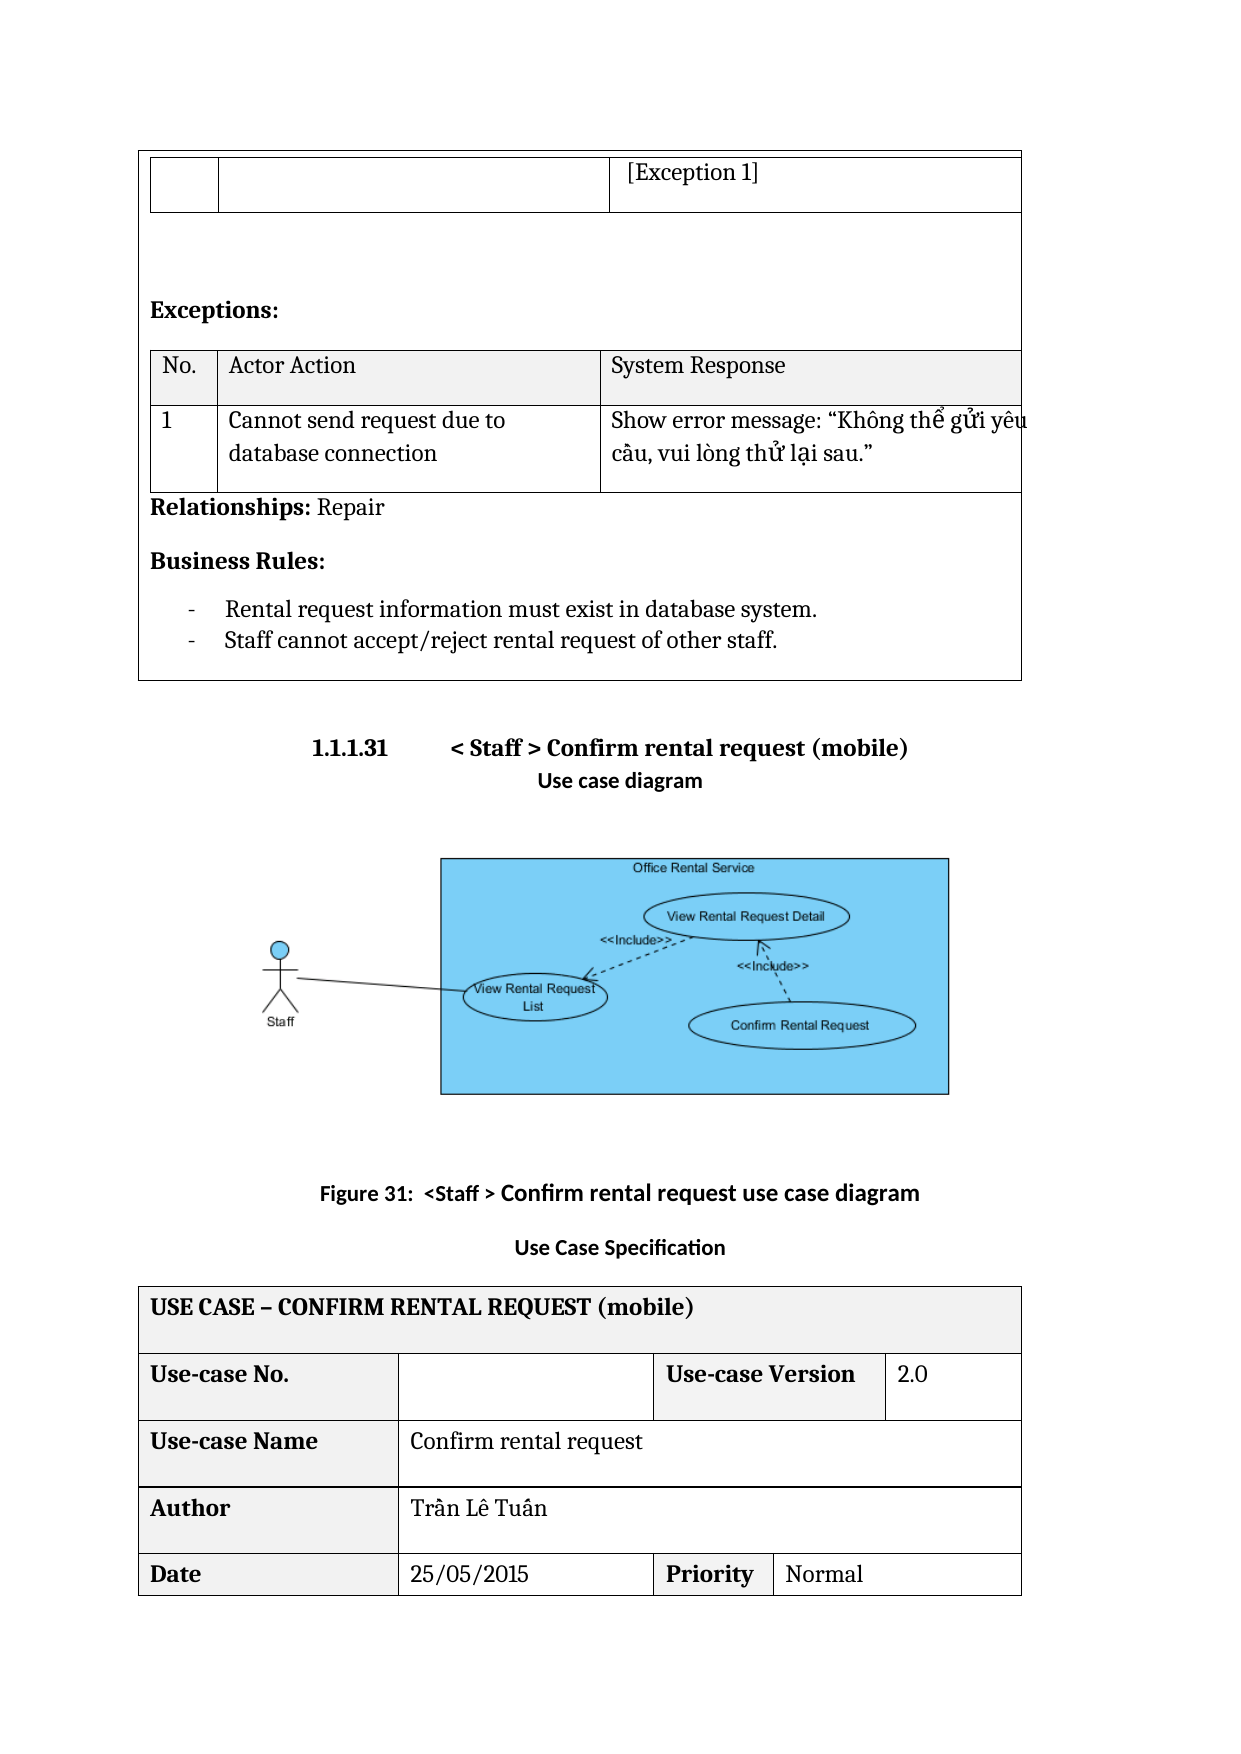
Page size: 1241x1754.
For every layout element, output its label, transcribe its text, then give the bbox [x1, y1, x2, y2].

table_cell Author [139, 1488, 398, 1553]
text Use Case Specification [150, 1233, 1090, 1261]
table_cell Use-case No. [139, 1354, 398, 1420]
table_cell Date [139, 1554, 398, 1595]
text Use case diagram [150, 767, 1090, 795]
table_cell Priority [654, 1554, 773, 1595]
table_cell Confirm rental request [399, 1421, 1021, 1486]
table_cell [399, 1354, 653, 1420]
subtitle < Staff > Confirm rental request (mobile) [312, 734, 1090, 762]
table_header USE CASE – CONFIRM RENTAL REQUEST (mobile) [139, 1287, 1021, 1353]
picture [150, 819, 1091, 1153]
table_cell 25/05/2015 [399, 1554, 653, 1595]
table_cell 2.0 [886, 1354, 1021, 1420]
table_cell Use-case Version [654, 1354, 885, 1420]
table_cell Trần Lê Tuấn [399, 1488, 1021, 1553]
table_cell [139, 151, 1021, 679]
table_cell Normal [774, 1554, 1021, 1595]
table_cell Use-case Name [139, 1421, 398, 1486]
